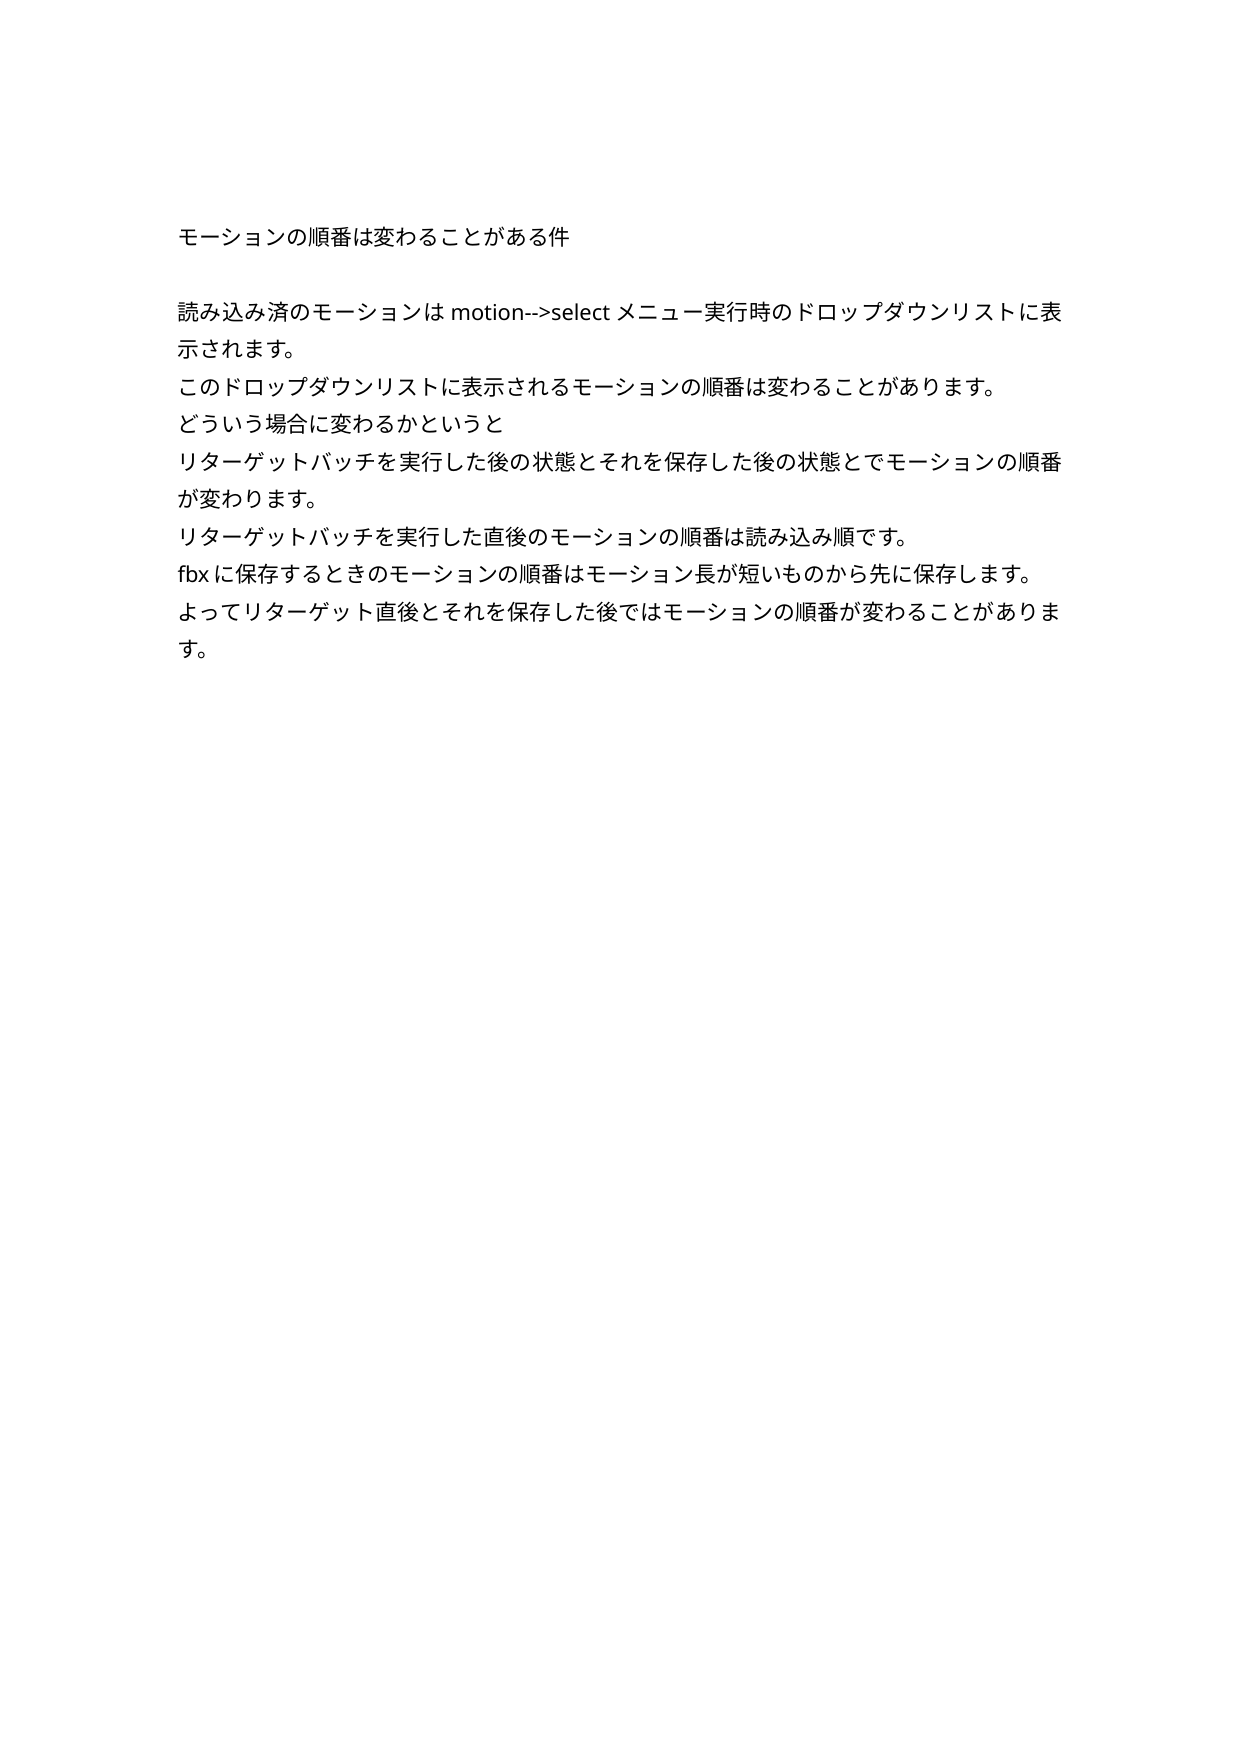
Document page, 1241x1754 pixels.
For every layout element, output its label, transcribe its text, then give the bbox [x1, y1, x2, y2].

text このドロップダウンリストに表示されるモーションの順番は変わることがあります。 [177, 367, 1063, 404]
text リターゲットバッチを実行した直後のモーションの順番は読み込み順です。 [177, 517, 1063, 554]
text リターゲットバッチを実行した後の状態とそれを保存した後の状態とでモーションの順番が変わります。 [177, 442, 1063, 517]
text 読み込み済のモーションはmotion-->selectメニュー実行時のドロップダウンリストに表示されます。 [177, 292, 1063, 367]
text どういう場合に変わるかというと [177, 404, 1063, 442]
text よってリターゲット直後とそれを保存した後ではモーションの順番が変わることがあります。 [177, 592, 1063, 667]
text fbxに保存するときのモーションの順番はモーション長が短いものから先に保存します。 [177, 554, 1063, 592]
text モーションの順番は変わることがある件 [177, 217, 1063, 254]
